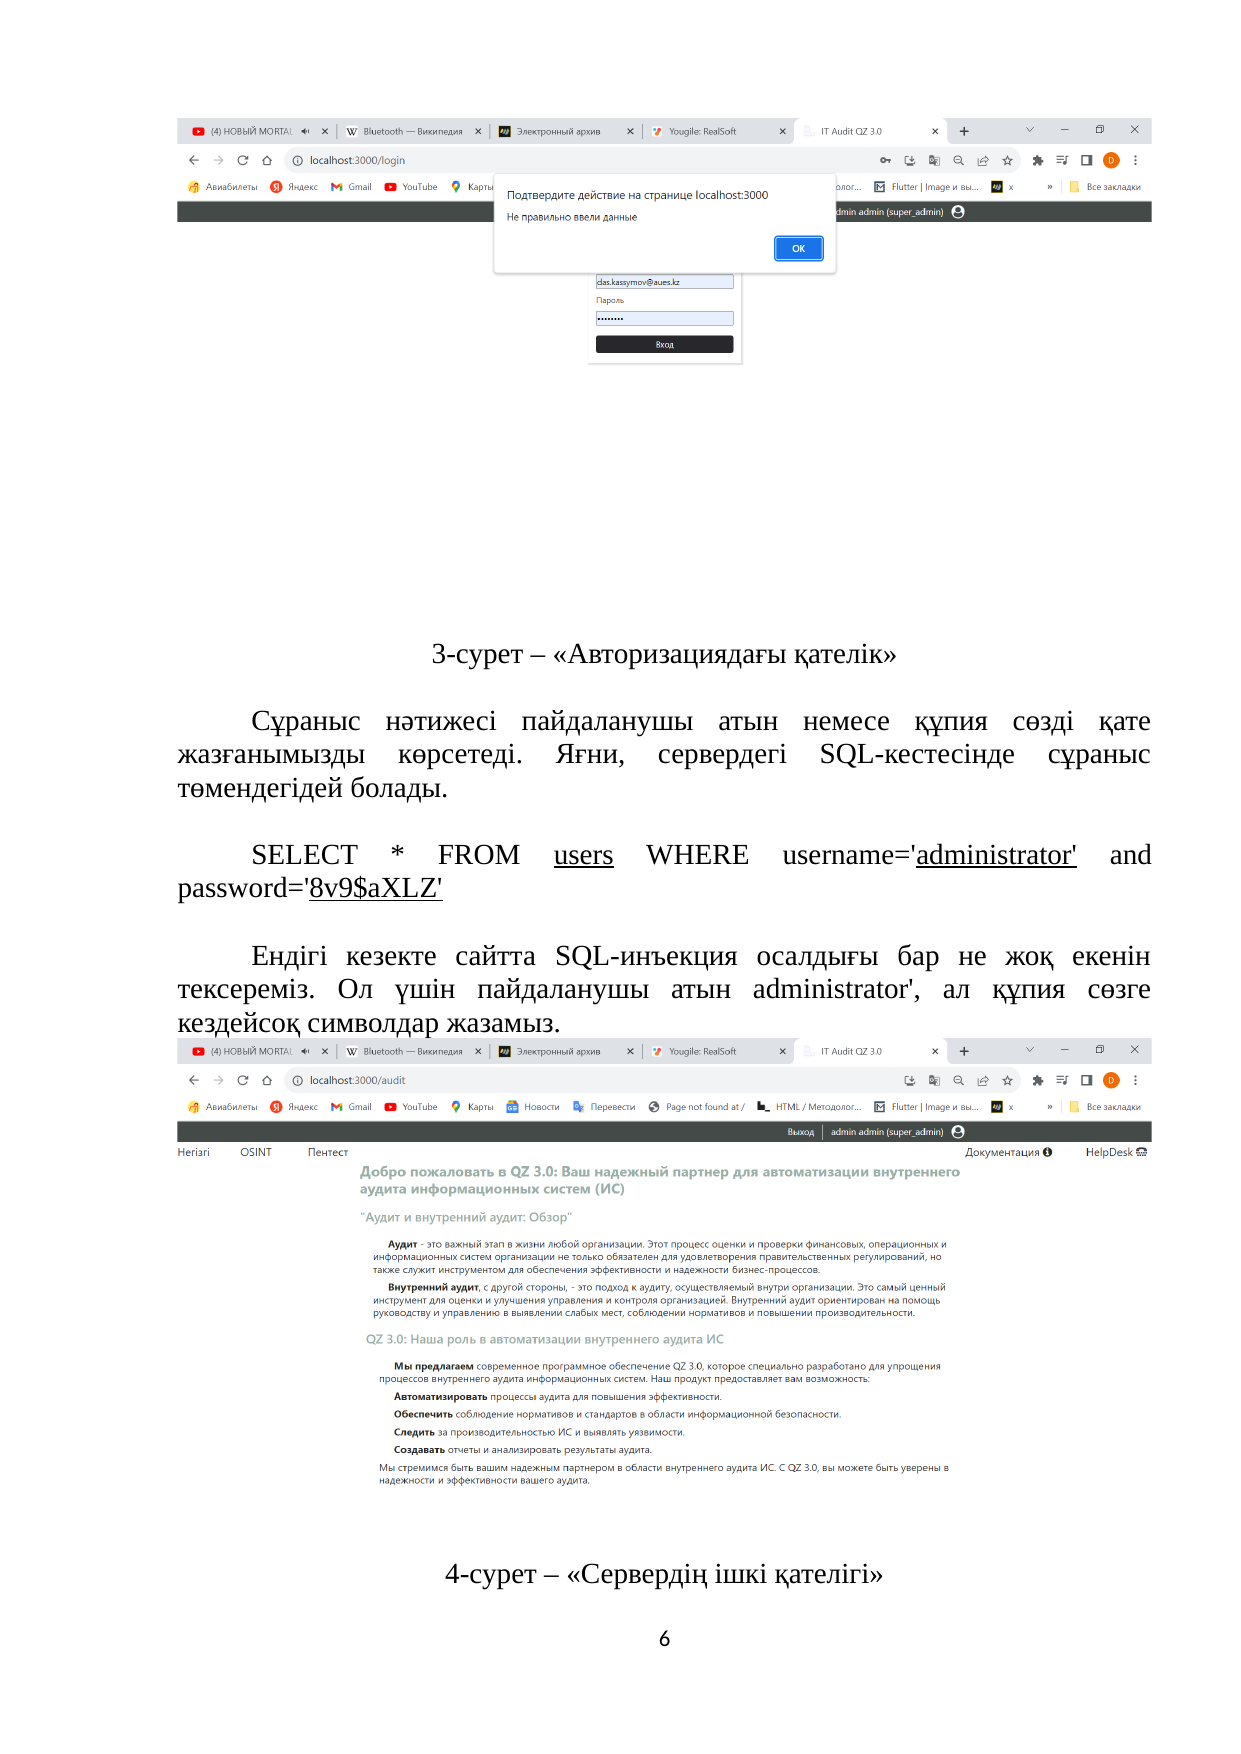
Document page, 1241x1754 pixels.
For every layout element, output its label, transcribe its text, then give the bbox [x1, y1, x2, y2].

text 3-сурет – «Авторизациядағы қателік» [177, 636, 1152, 669]
text Сұраныс нәтижесі пайдаланушы атын немесе құпия сөзді қате жазғанымызды көрсетеді. Яғни, сервердегі SQL-кестесінде сұраныс төмендегідей болады. [177, 703, 1152, 803]
text Ендігі кезекте сайтта SQL-инъекция осалдығы бар не жоқ екенін тексереміз. Ол үшін пайдаланушы атын administrator', ал құпия сөзге кездейсоқ символдар жазамыз. [177, 938, 1152, 1038]
picture [177, 118, 1152, 636]
text 4-сурет – «Сервердің ішкі қателігі» [177, 1556, 1152, 1589]
picture [177, 1038, 1152, 1556]
text SELECT * FROM users WHERE username='administrator' and password='8v9$aXLZ' [177, 837, 1152, 904]
